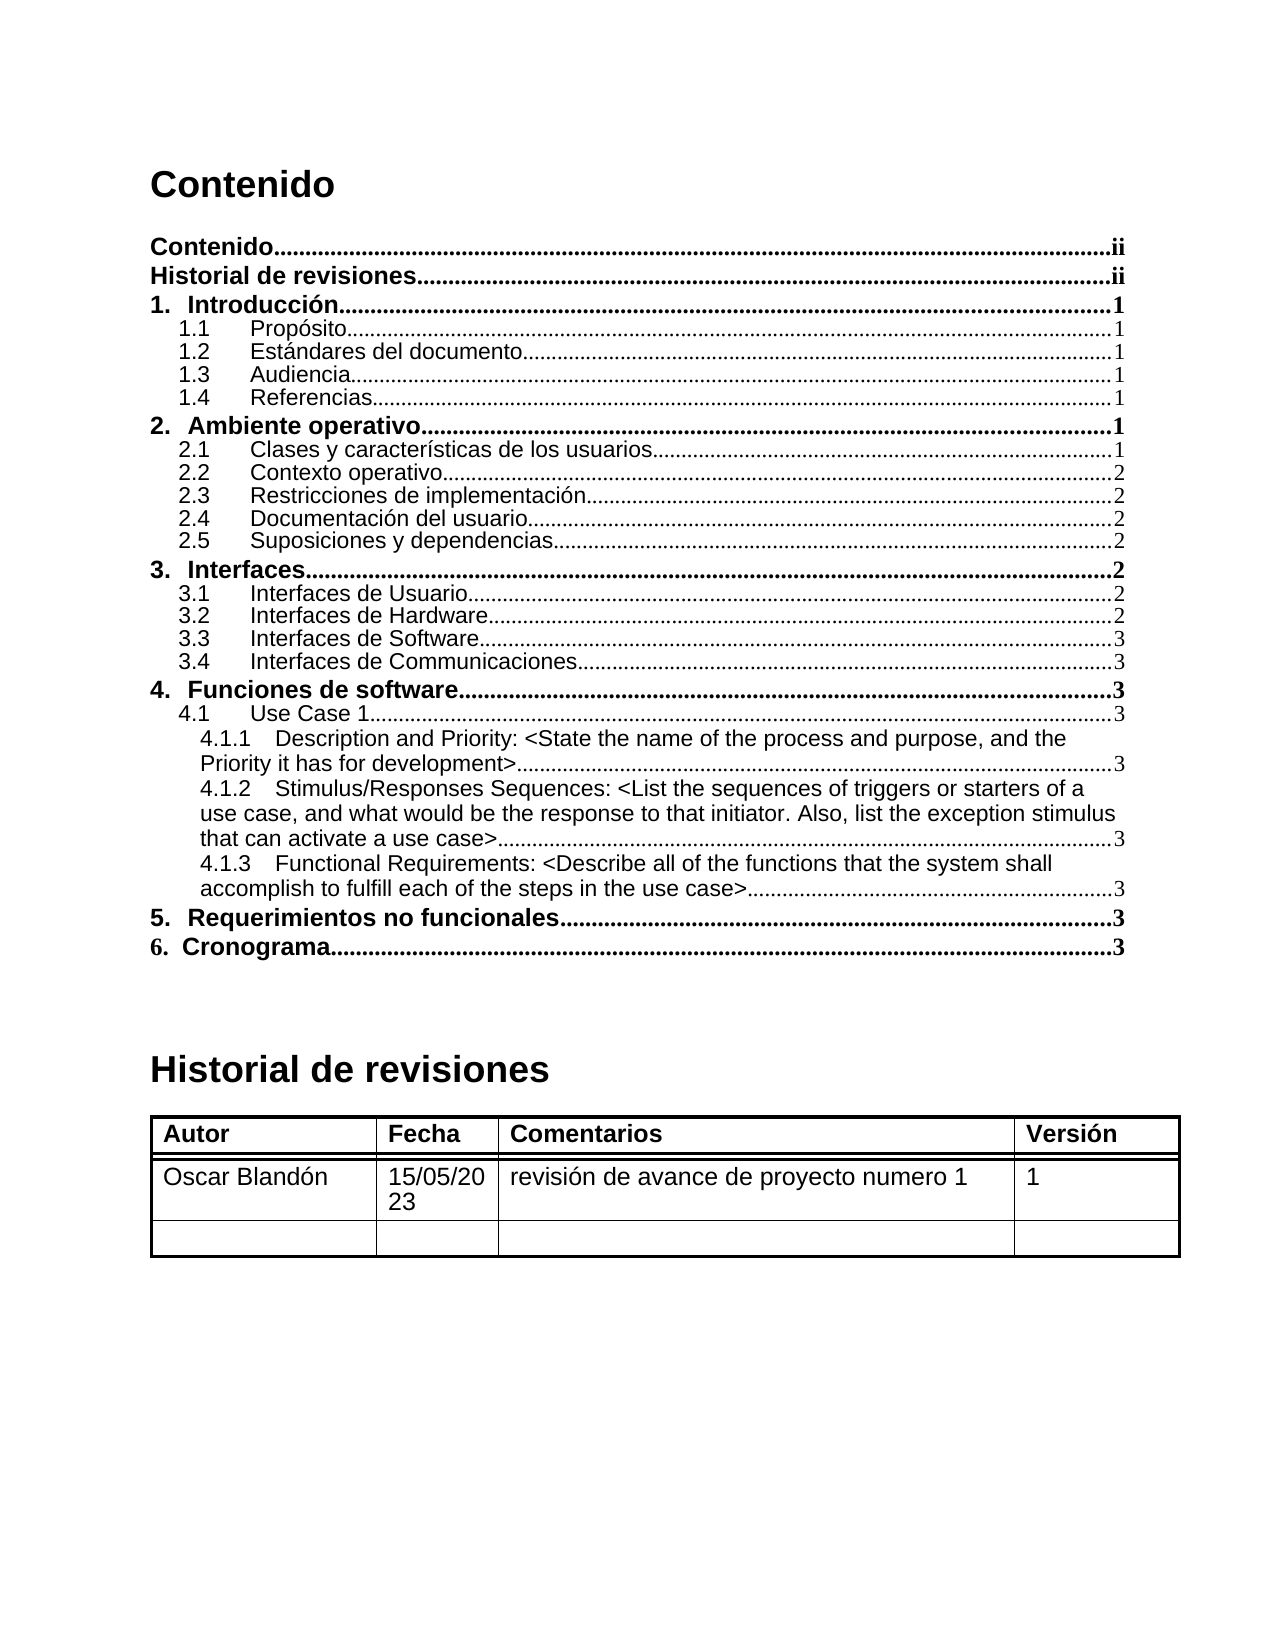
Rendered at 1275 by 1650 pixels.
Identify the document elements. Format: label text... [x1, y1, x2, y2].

text 2. Ambiente operativo 1 [150, 416, 1125, 439]
table_cell 1 [1015, 1161, 1178, 1219]
table_cell revisión de avance de proyecto numero 1 [499, 1161, 1014, 1219]
text 1.1 Propósito 1 [178, 318, 1125, 341]
table_cell [499, 1221, 1014, 1254]
text 3.3 Interfaces de Software 3 [178, 628, 1125, 651]
text 2.1 Clases y características de los usuarios 1 [178, 439, 1125, 462]
text 2.2 Contexto operativo 2 [178, 462, 1125, 485]
text 4.1.2 Stimulus/Responses Sequences: <List the sequences of triggers or starters of a use case, and what would be the response to that initiator. Also, list the exception stimulus that can activate a use case> 3 [200, 776, 1125, 851]
table_header Fecha [377, 1119, 498, 1152]
text 2.3 Restricciones de implementación 2 [178, 485, 1125, 508]
text 5. Requerimientos no funcionales 3 [150, 908, 1125, 931]
text Contenido ii [150, 237, 1125, 260]
text 3.1 Interfaces de Usuario 2 [178, 583, 1125, 606]
text Historial de revisiones [150, 1047, 1125, 1090]
table_cell [153, 1221, 376, 1254]
text 2.5 Suposiciones y dependencias 2 [178, 531, 1125, 553]
text 1.2 Estándares del documento 1 [178, 341, 1125, 364]
table_header Autor [153, 1119, 376, 1152]
text Contenido [150, 162, 1125, 206]
text 1.4 Referencias 1 [178, 387, 1125, 410]
table_cell [1015, 1221, 1178, 1254]
table_cell [377, 1221, 498, 1254]
text 1. Introducción 1 [150, 295, 1125, 318]
text 4.1.1 Description and Priority: <State the name of the process and purpose, and the Priority it has for development> 3 [200, 726, 1125, 776]
text 1.3 Audiencia 1 [178, 364, 1125, 387]
text 3.2 Interfaces de Hardware 2 [178, 606, 1125, 628]
table_cell 15/05/2023 [377, 1161, 498, 1219]
table_cell Oscar Blandón [153, 1161, 376, 1219]
text 2.4 Documentación del usuario 2 [178, 508, 1125, 531]
text 4. Funciones de software 3 [150, 681, 1125, 703]
text Historial de revisiones ii [150, 266, 1125, 289]
text 3. Interfaces 2 [150, 560, 1125, 583]
text 6. Cronograma 3 [150, 937, 1125, 960]
text 3.4 Interfaces de Communicaciones 3 [178, 651, 1125, 674]
text 4.1 Use Case 1 3 [178, 703, 1125, 726]
table_header Comentarios [499, 1119, 1014, 1152]
table_header Versión [1015, 1119, 1178, 1152]
text 4.1.3 Functional Requirements: <Describe all of the functions that the system shall accomplish to fulfill each of the steps in the use case> 3 [200, 851, 1125, 901]
